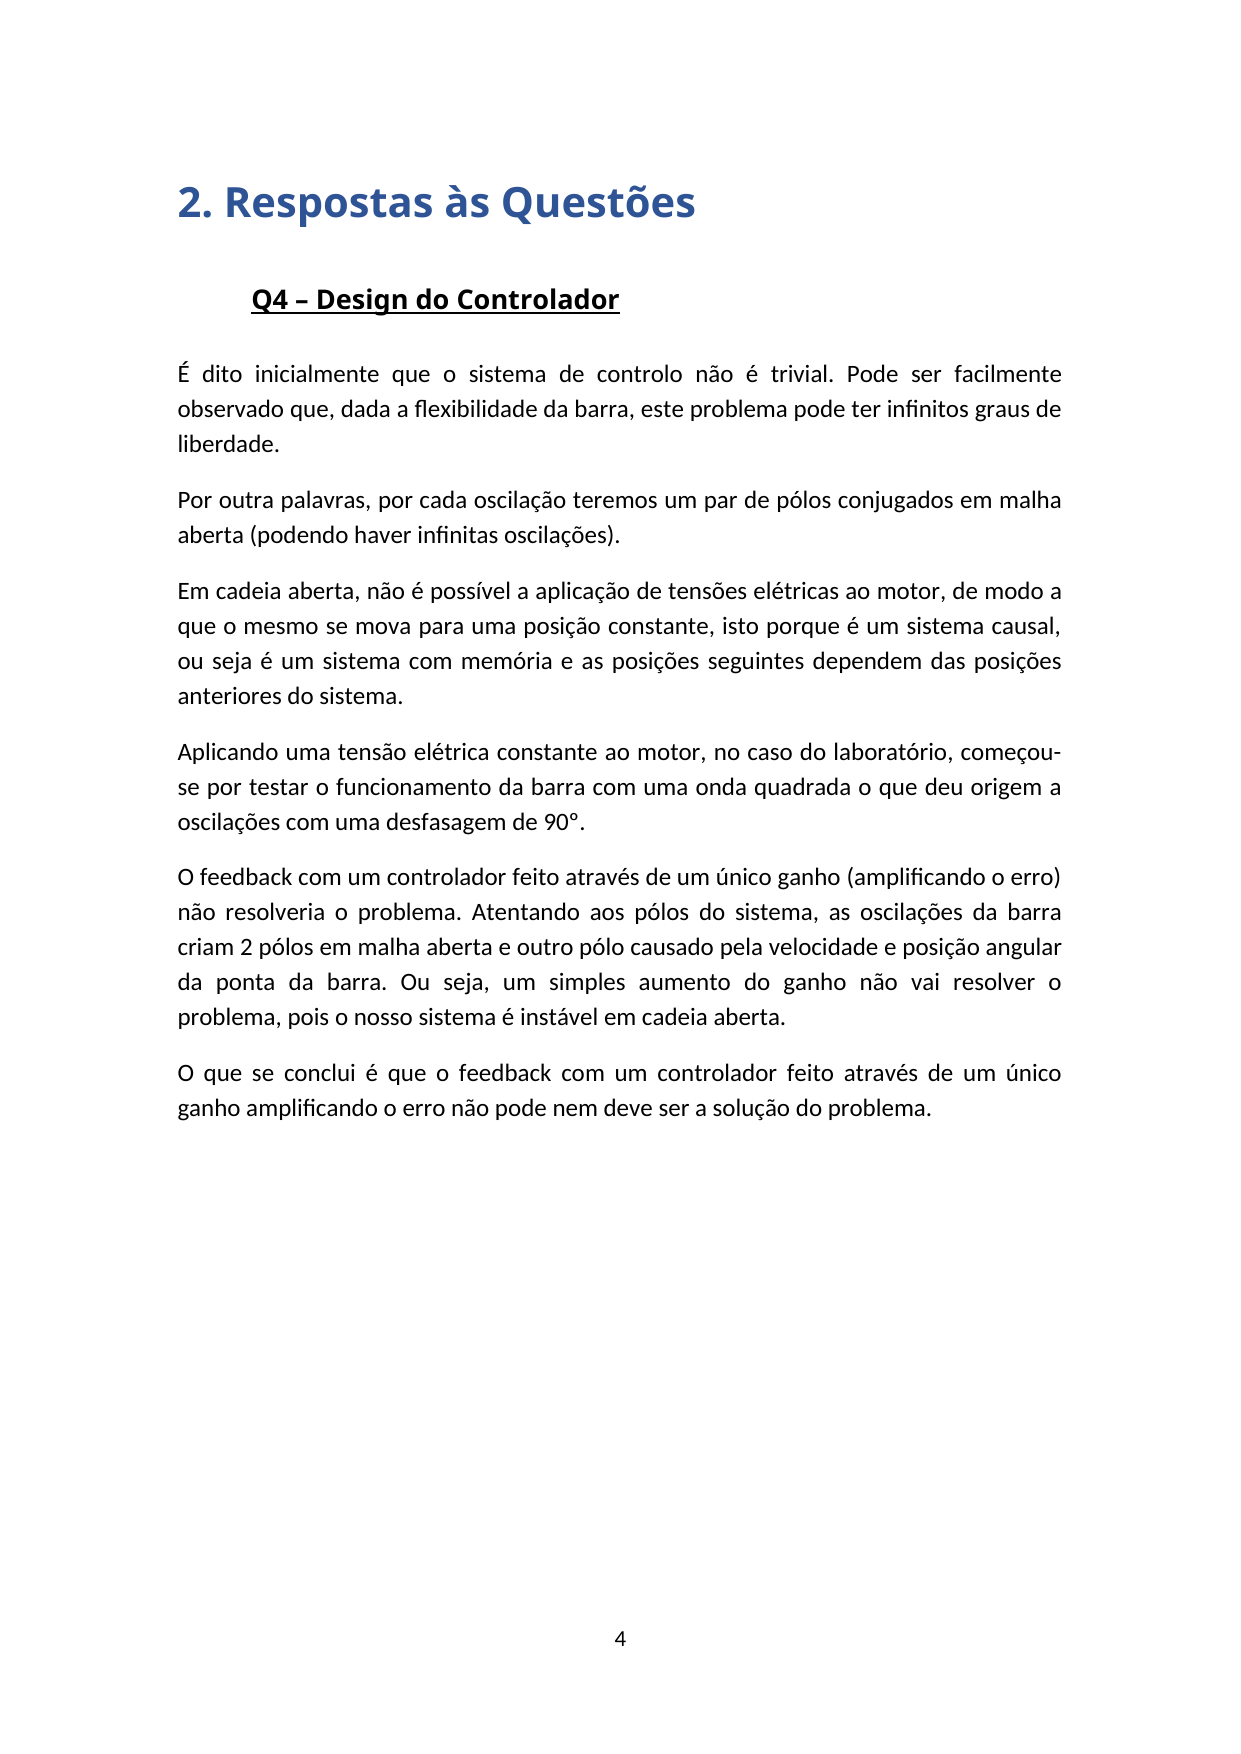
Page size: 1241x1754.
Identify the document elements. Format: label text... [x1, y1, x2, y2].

text Por outra palavras, por cada oscilação teremos um par de pólos conjugados em malha aberta (podendo haver infinitas oscilações). [177, 484, 1063, 549]
subtitle 2. Respostas às Questões [177, 173, 1063, 229]
text O feedback com um controlador feito através de um único ganho (amplificando o erro) não resolveria o problema. Atentando aos pólos do sistema, as oscilações da barra criam 2 pólos em malha aberta e outro pólo causado pela velocidade e posição angular da ponta da barra. Ou seja, um simples aumento do ganho não vai resolver o problema, pois o nosso sistema é instável em cadeia aberta. [177, 861, 1063, 1032]
text Em cadeia aberta, não é possível a aplicação de tensões elétricas ao motor, de modo a que o mesmo se mova para uma posição constante, isto porque é um sistema causal, ou seja é um sistema com memória e as posições seguintes dependem das posições anteriores do sistema. [177, 575, 1063, 710]
text Aplicando uma tensão elétrica constante ao motor, no caso do laboratório, começou-se por testar o funcionamento da barra com uma onda quadrada o que deu origem a oscilações com uma desfasagem de 90º. [177, 736, 1063, 836]
subtitle Q4 – Design do Controlador [177, 281, 1063, 318]
text O que se conclui é que o feedback com um controlador feito através de um único ganho amplificando o erro não pode nem deve ser a solução do problema. [177, 1057, 1063, 1123]
text É dito inicialmente que o sistema de controlo não é trivial. Pode ser facilmente observado que, dada a flexibilidade da barra, este problema pode ter infinitos graus de liberdade. [177, 358, 1063, 459]
